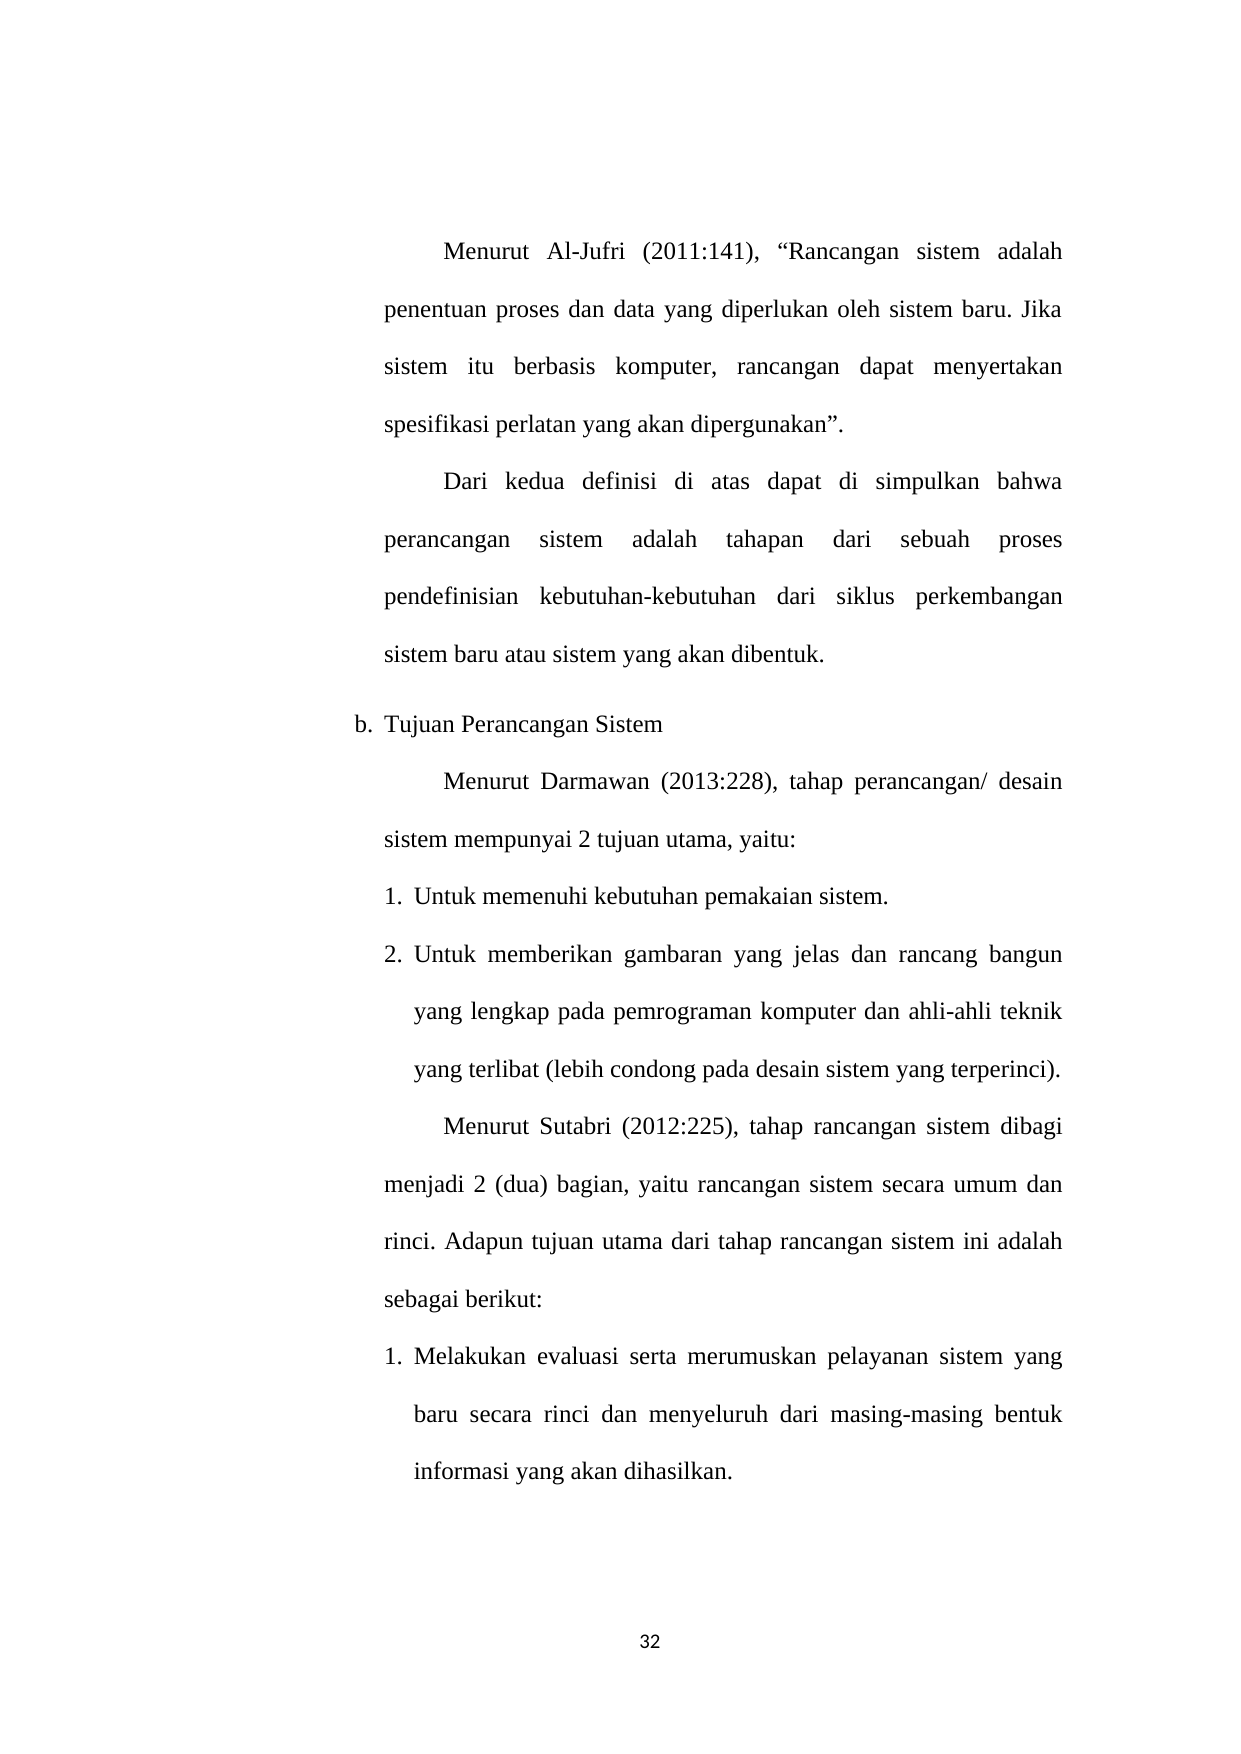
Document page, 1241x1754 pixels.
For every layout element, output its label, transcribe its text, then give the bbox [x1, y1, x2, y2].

list Melakukan evaluasi serta merumuskan pelayanan sistem yang baru secara rinci dan menyeluruh dari masing-masing bentuk informasi yang akan dihasilkan. [384, 1341, 1063, 1485]
text Menurut Al-Jufri (2011:141), “Rancangan sistem adalah penentuan proses dan data yang diperlukan oleh sistem baru. Jika sistem itu berbasis komputer, rancangan dapat menyertakan spesifikasi perlatan yang akan dipergunakan”. [384, 236, 1063, 437]
subtitle Tujuan Perancangan Sistem [354, 709, 1063, 737]
list Untuk memenuhi kebutuhan pemakaian sistem. [384, 881, 1063, 910]
list Untuk memberikan gambaran yang jelas dan rancang bangun yang lengkap pada pemrograman komputer dan ahli-ahli teknik yang terlibat (lebih condong pada desain sistem yang terperinci). [384, 939, 1063, 1082]
text Menurut Sutabri (2012:225), tahap rancangan sistem dibagi menjadi 2 (dua) bagian, yaitu rancangan sistem secara umum dan rinci. Adapun tujuan utama dari tahap rancangan sistem ini adalah sebagai berikut: [384, 1111, 1063, 1312]
text Menurut Darmawan (2013:228), tahap perancangan/ desain sistem mempunyai 2 tujuan utama, yaitu: [384, 766, 1063, 852]
text Dari kedua definisi di atas dapat di simpulkan bahwa perancangan sistem adalah tahapan dari sebuah proses pendefinisian kebutuhan-kebutuhan dari siklus perkembangan sistem baru atau sistem yang akan dibentuk. [384, 466, 1063, 667]
